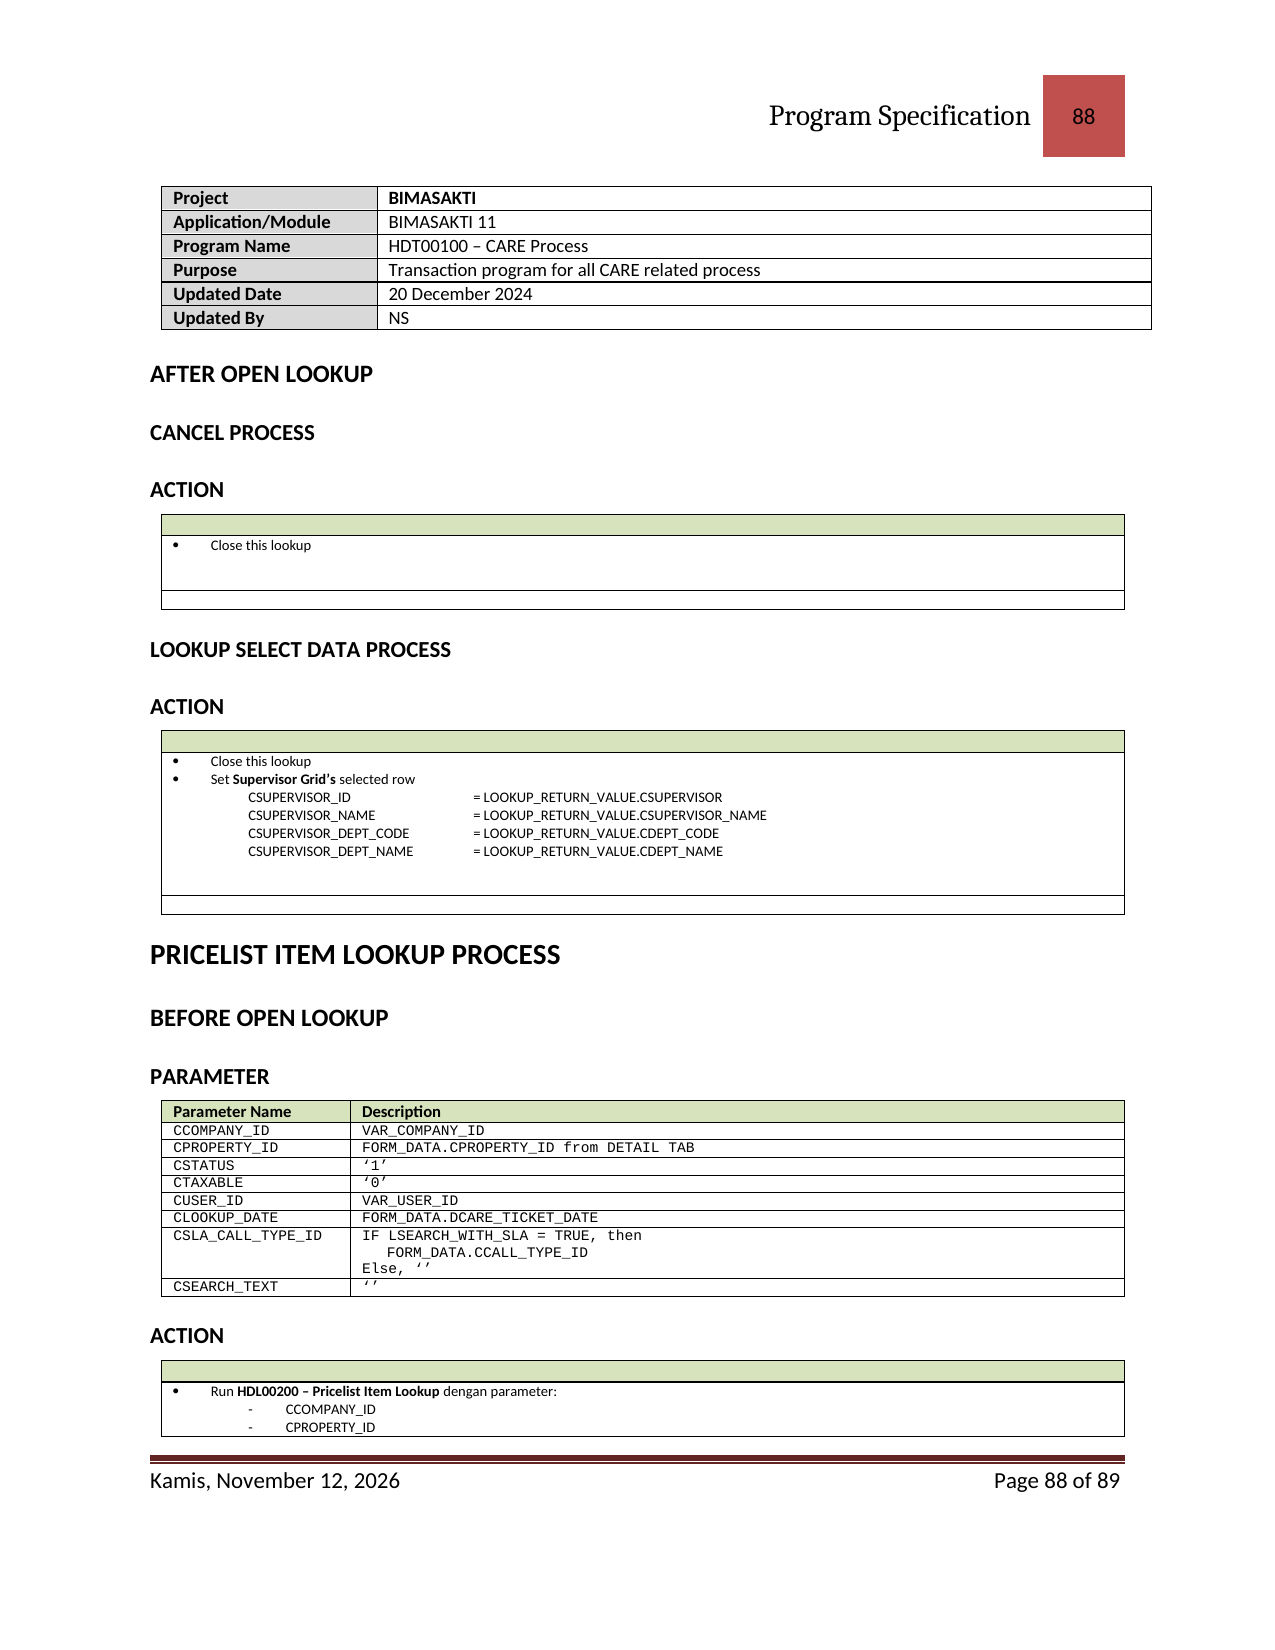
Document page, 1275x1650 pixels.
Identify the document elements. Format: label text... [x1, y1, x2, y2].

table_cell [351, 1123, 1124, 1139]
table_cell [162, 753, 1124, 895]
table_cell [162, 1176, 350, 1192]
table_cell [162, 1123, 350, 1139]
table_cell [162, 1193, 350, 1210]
subtitle ACTION [150, 692, 1125, 720]
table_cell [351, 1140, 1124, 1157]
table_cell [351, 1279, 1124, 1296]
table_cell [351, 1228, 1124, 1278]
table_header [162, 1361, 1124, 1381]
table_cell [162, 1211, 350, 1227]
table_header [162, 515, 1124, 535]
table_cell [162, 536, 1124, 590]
subtitle PARAMETER [150, 1062, 1125, 1090]
subtitle PRICELIST ITEM LOOKUP PROCESS [150, 936, 1125, 972]
subtitle LOOKUP SELECT DATA PROCESS [150, 635, 1125, 663]
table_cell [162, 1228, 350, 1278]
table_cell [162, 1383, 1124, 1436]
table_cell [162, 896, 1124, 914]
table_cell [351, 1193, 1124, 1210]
subtitle CANCEL PROCESS [150, 418, 1125, 446]
subtitle ACTION [150, 1322, 1125, 1350]
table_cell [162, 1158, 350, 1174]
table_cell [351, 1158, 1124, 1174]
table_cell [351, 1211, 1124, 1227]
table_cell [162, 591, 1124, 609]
subtitle AFTER OPEN LOOKUP [150, 358, 1125, 389]
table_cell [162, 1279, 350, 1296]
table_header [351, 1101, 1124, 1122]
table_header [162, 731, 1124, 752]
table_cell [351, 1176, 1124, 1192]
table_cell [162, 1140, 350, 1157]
subtitle ACTION [150, 476, 1125, 503]
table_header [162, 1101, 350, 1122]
subtitle BEFORE OPEN LOOKUP [150, 1002, 1125, 1032]
